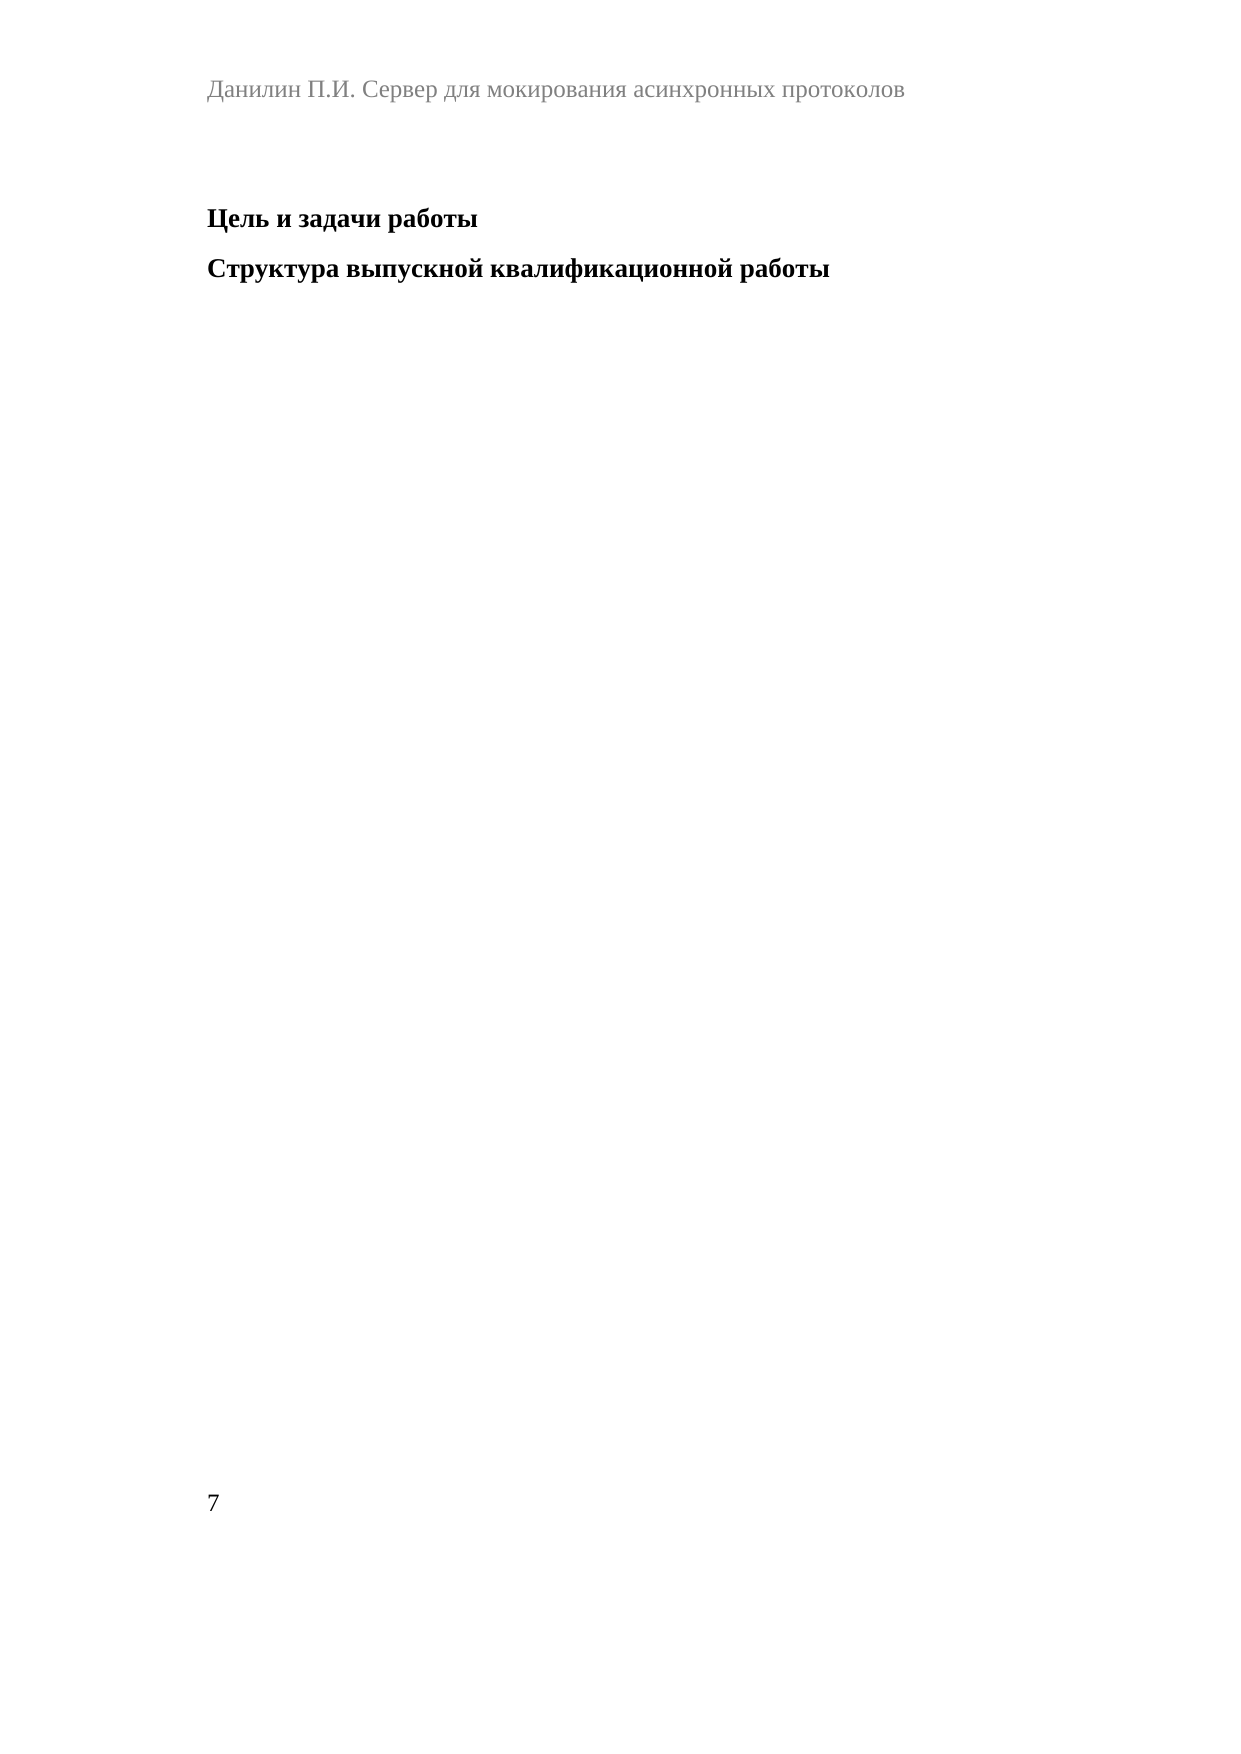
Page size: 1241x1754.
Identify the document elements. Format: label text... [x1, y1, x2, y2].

subtitle Цель и задачи работы [148, 202, 1181, 233]
subtitle Структура выпускной квалификационной работы [148, 252, 1181, 284]
